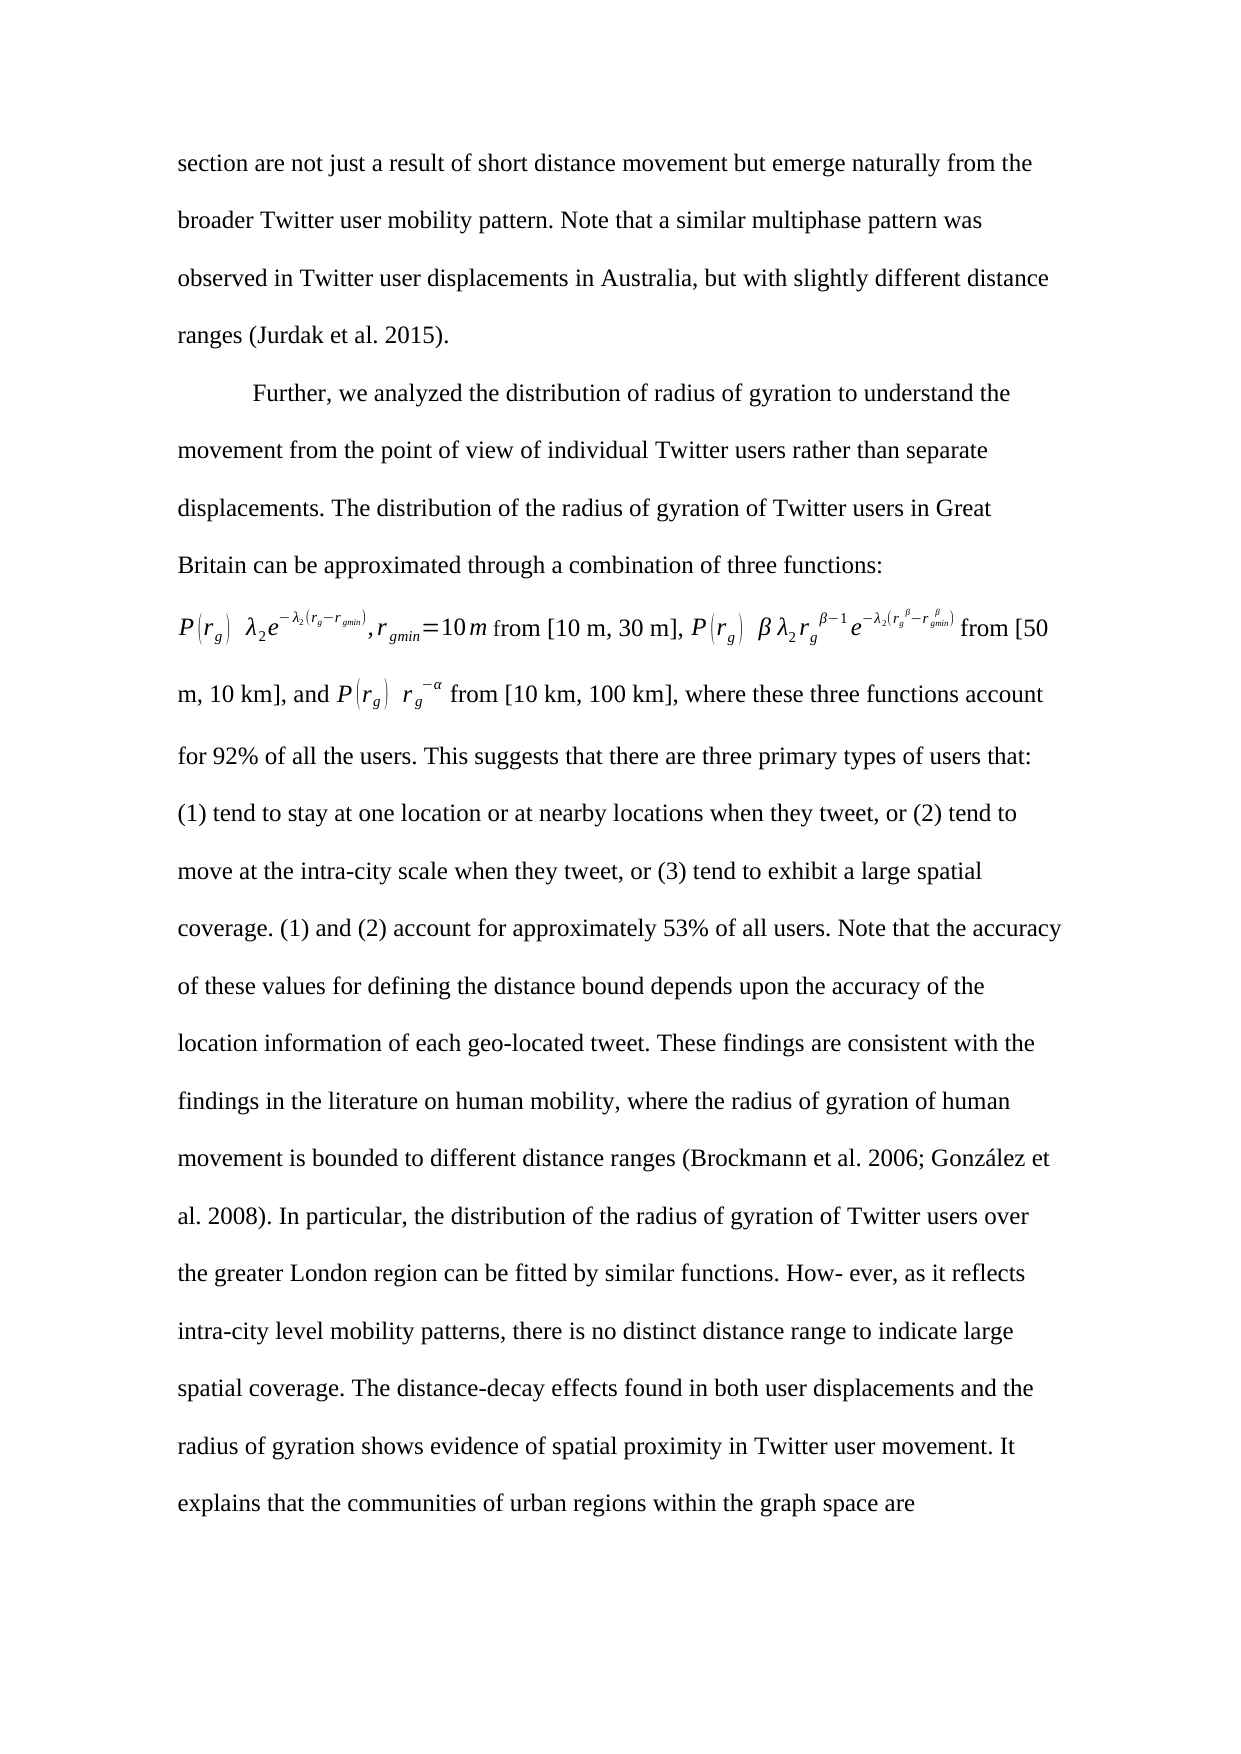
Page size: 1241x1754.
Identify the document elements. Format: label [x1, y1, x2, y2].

text [177, 148, 1063, 349]
text [177, 378, 1063, 1517]
